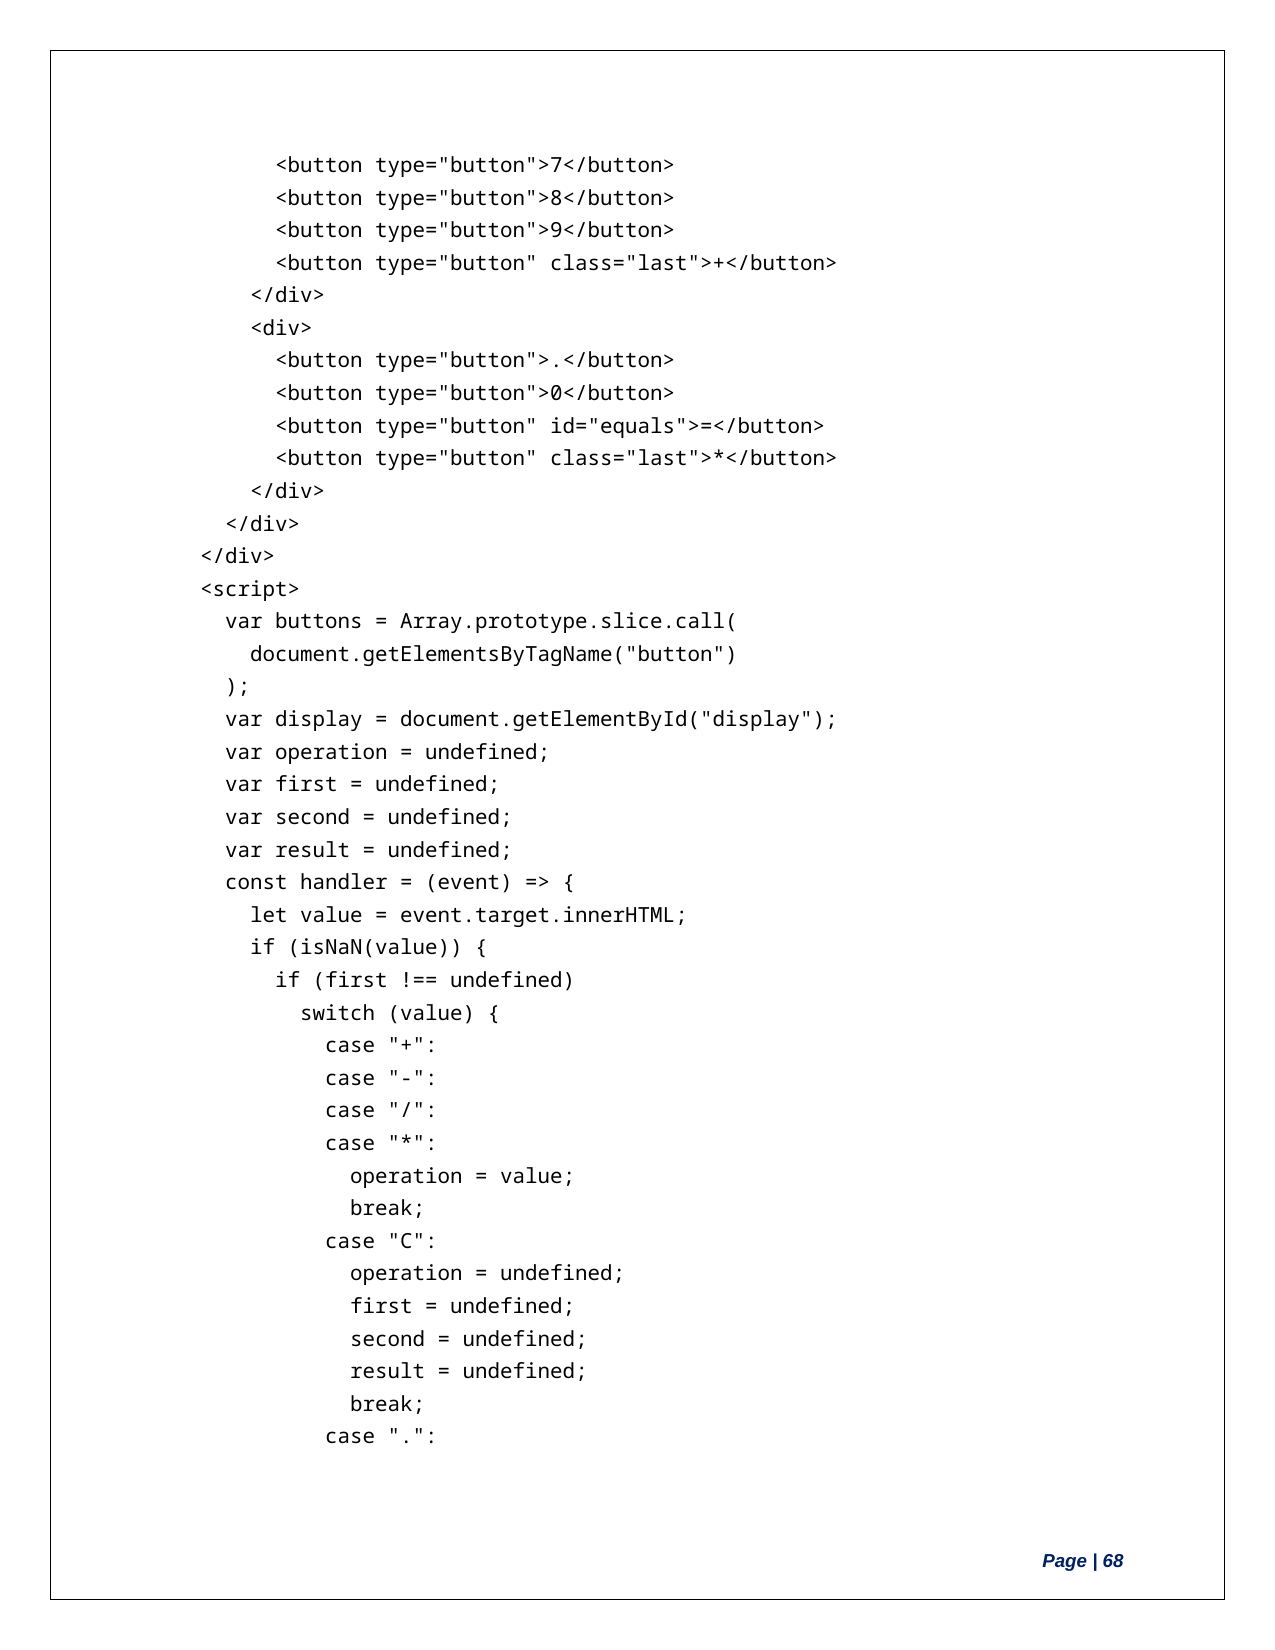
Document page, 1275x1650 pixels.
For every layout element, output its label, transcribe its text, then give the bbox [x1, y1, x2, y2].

text <button type="button" id="equals">=</button> [150, 411, 1125, 439]
text if (isNaN(value)) { [150, 932, 1125, 961]
text switch (value) { [150, 998, 1125, 1026]
text result = undefined; [150, 1356, 1125, 1385]
text <button type="button">8</button> [150, 183, 1125, 211]
text let value = event.target.innerHTML; [150, 900, 1125, 928]
text const handler = (event) => { [150, 867, 1125, 896]
text </div> [150, 541, 1125, 570]
text break; [150, 1193, 1125, 1222]
text <div> [150, 313, 1125, 341]
text var result = undefined; [150, 835, 1125, 863]
text <button type="button" class="last">*</button> [150, 443, 1125, 472]
text if (first !== undefined) [150, 965, 1125, 993]
text operation = undefined; [150, 1258, 1125, 1287]
text operation = value; [150, 1161, 1125, 1189]
text case "+": [150, 1030, 1125, 1059]
text <button type="button">7</button> [150, 150, 1125, 178]
text var display = document.getElementById("display"); [150, 704, 1125, 733]
text var operation = undefined; [150, 737, 1125, 765]
text </div> [150, 280, 1125, 309]
text <button type="button">9</button> [150, 215, 1125, 244]
text case "/": [150, 1096, 1125, 1124]
text first = undefined; [150, 1291, 1125, 1319]
text case "*": [150, 1128, 1125, 1157]
text ); [150, 672, 1125, 700]
text </div> [150, 476, 1125, 504]
text document.getElementsByTagName("button") [150, 639, 1125, 667]
text var first = undefined; [150, 769, 1125, 798]
text var buttons = Array.prototype.slice.call( [150, 606, 1125, 635]
text var second = undefined; [150, 802, 1125, 831]
text case "-": [150, 1063, 1125, 1091]
text <button type="button">.</button> [150, 346, 1125, 374]
text second = undefined; [150, 1324, 1125, 1352]
text case ".": [150, 1422, 1125, 1450]
text <button type="button" class="last">+</button> [150, 248, 1125, 276]
text <script> [150, 574, 1125, 602]
text case "C": [150, 1226, 1125, 1254]
text <button type="button">0</button> [150, 378, 1125, 407]
text </div> [150, 509, 1125, 537]
text break; [150, 1389, 1125, 1417]
